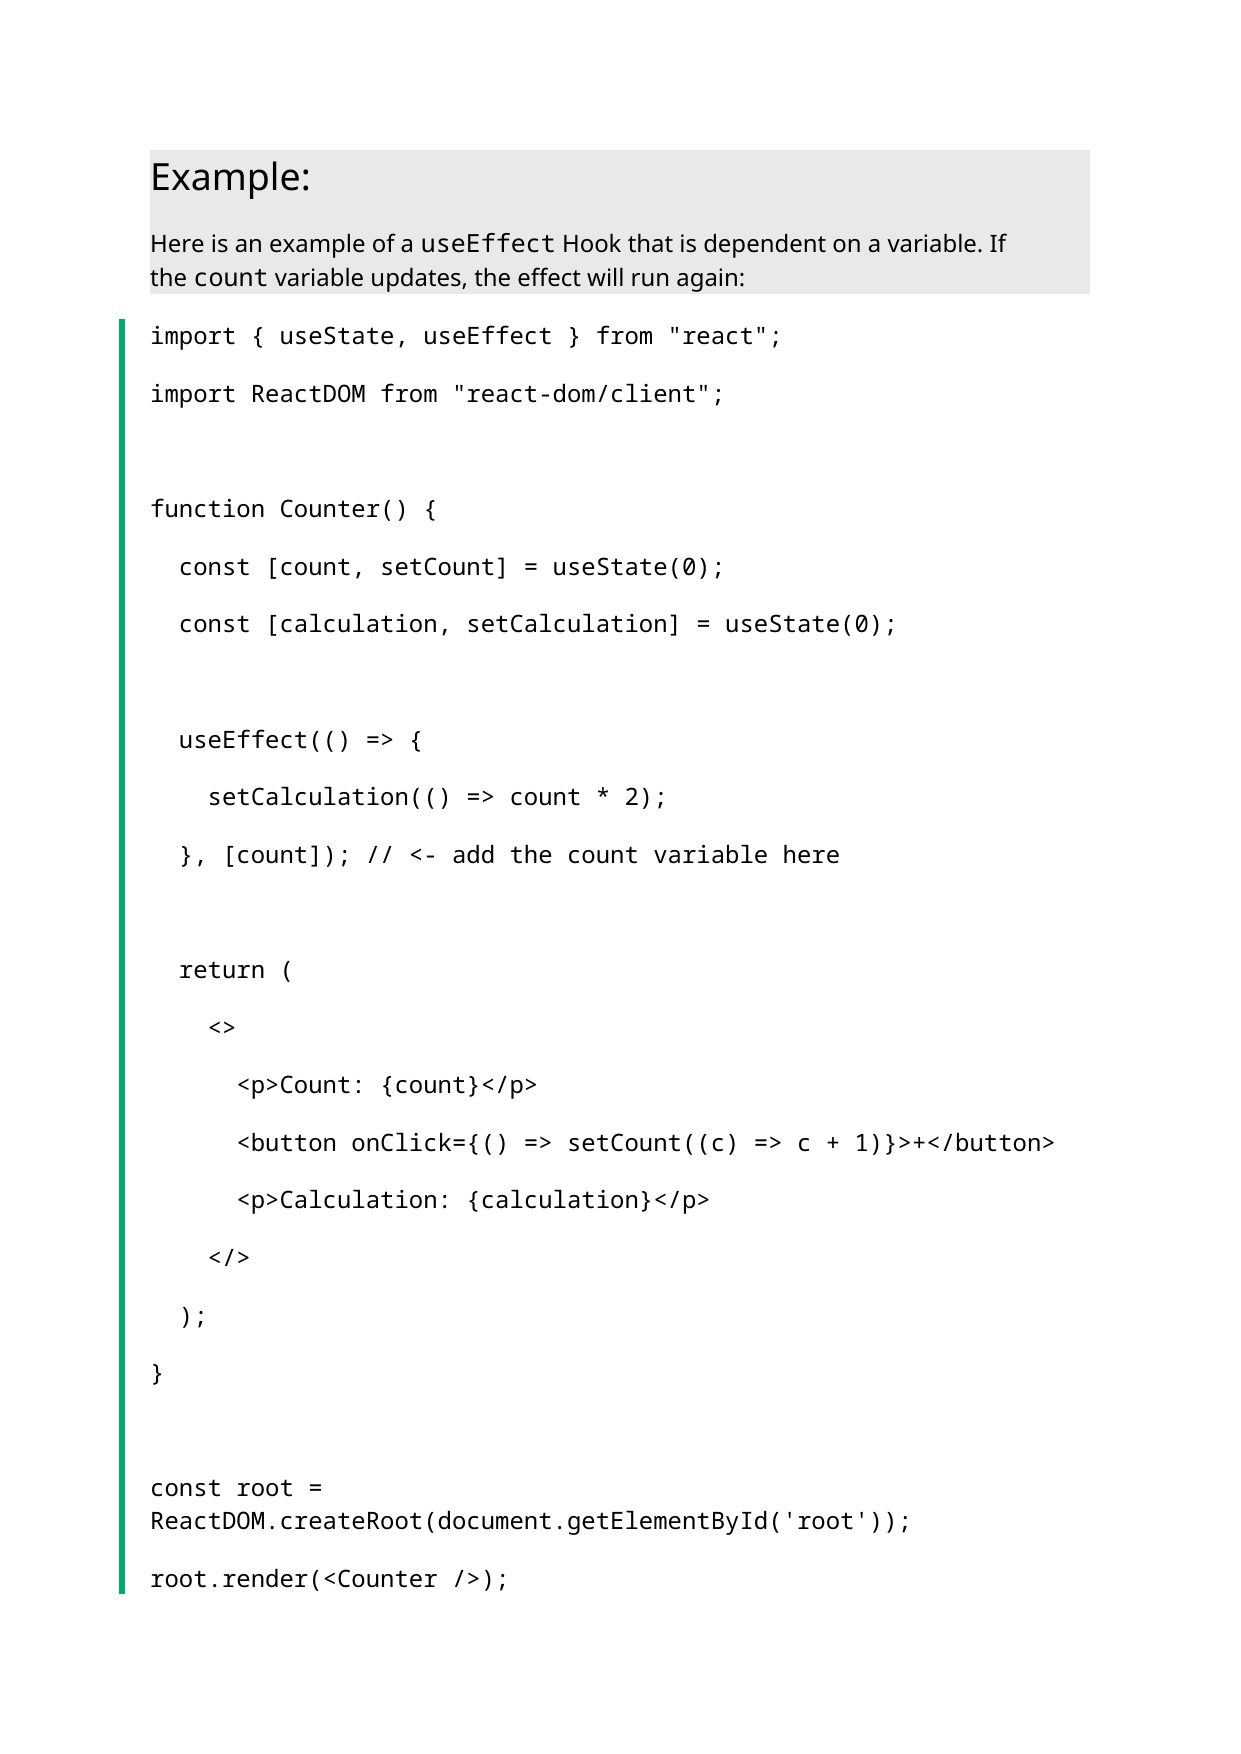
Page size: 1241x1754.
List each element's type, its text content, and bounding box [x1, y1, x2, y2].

text root.render(<Counter />); [125, 1561, 1090, 1594]
text return ( [125, 953, 1090, 985]
text <p>Calculation: {calculation}</p> [125, 1183, 1090, 1216]
text const root = ReactDOM.createRoot(document.getElementById('root')); [125, 1471, 1090, 1536]
text function Counter() { [125, 492, 1090, 524]
text </> [125, 1241, 1090, 1273]
text const [calculation, setCalculation] = useState(0); [125, 607, 1090, 640]
text import { useState, useEffect } from "react"; [125, 319, 1090, 352]
text <button onClick={() => setCount((c) => c + 1)}>+</button> [125, 1126, 1090, 1158]
text } [125, 1356, 1090, 1389]
text <p>Count: {count}</p> [125, 1068, 1090, 1101]
text const [count, setCount] = useState(0); [125, 549, 1090, 582]
text ); [125, 1298, 1090, 1331]
text }, [count]); // <- add the count variable here [125, 838, 1090, 870]
text useEffect(() => { [125, 722, 1090, 755]
text <> [125, 1010, 1090, 1043]
text import ReactDOM from "react-dom/client"; [125, 377, 1090, 409]
text Here is an example of a useEffect Hook that is dependent on a variable. If the count variable updates, the effect will run again: [150, 226, 1090, 294]
text Example: [150, 150, 1090, 201]
text setCalculation(() => count * 2); [125, 780, 1090, 813]
